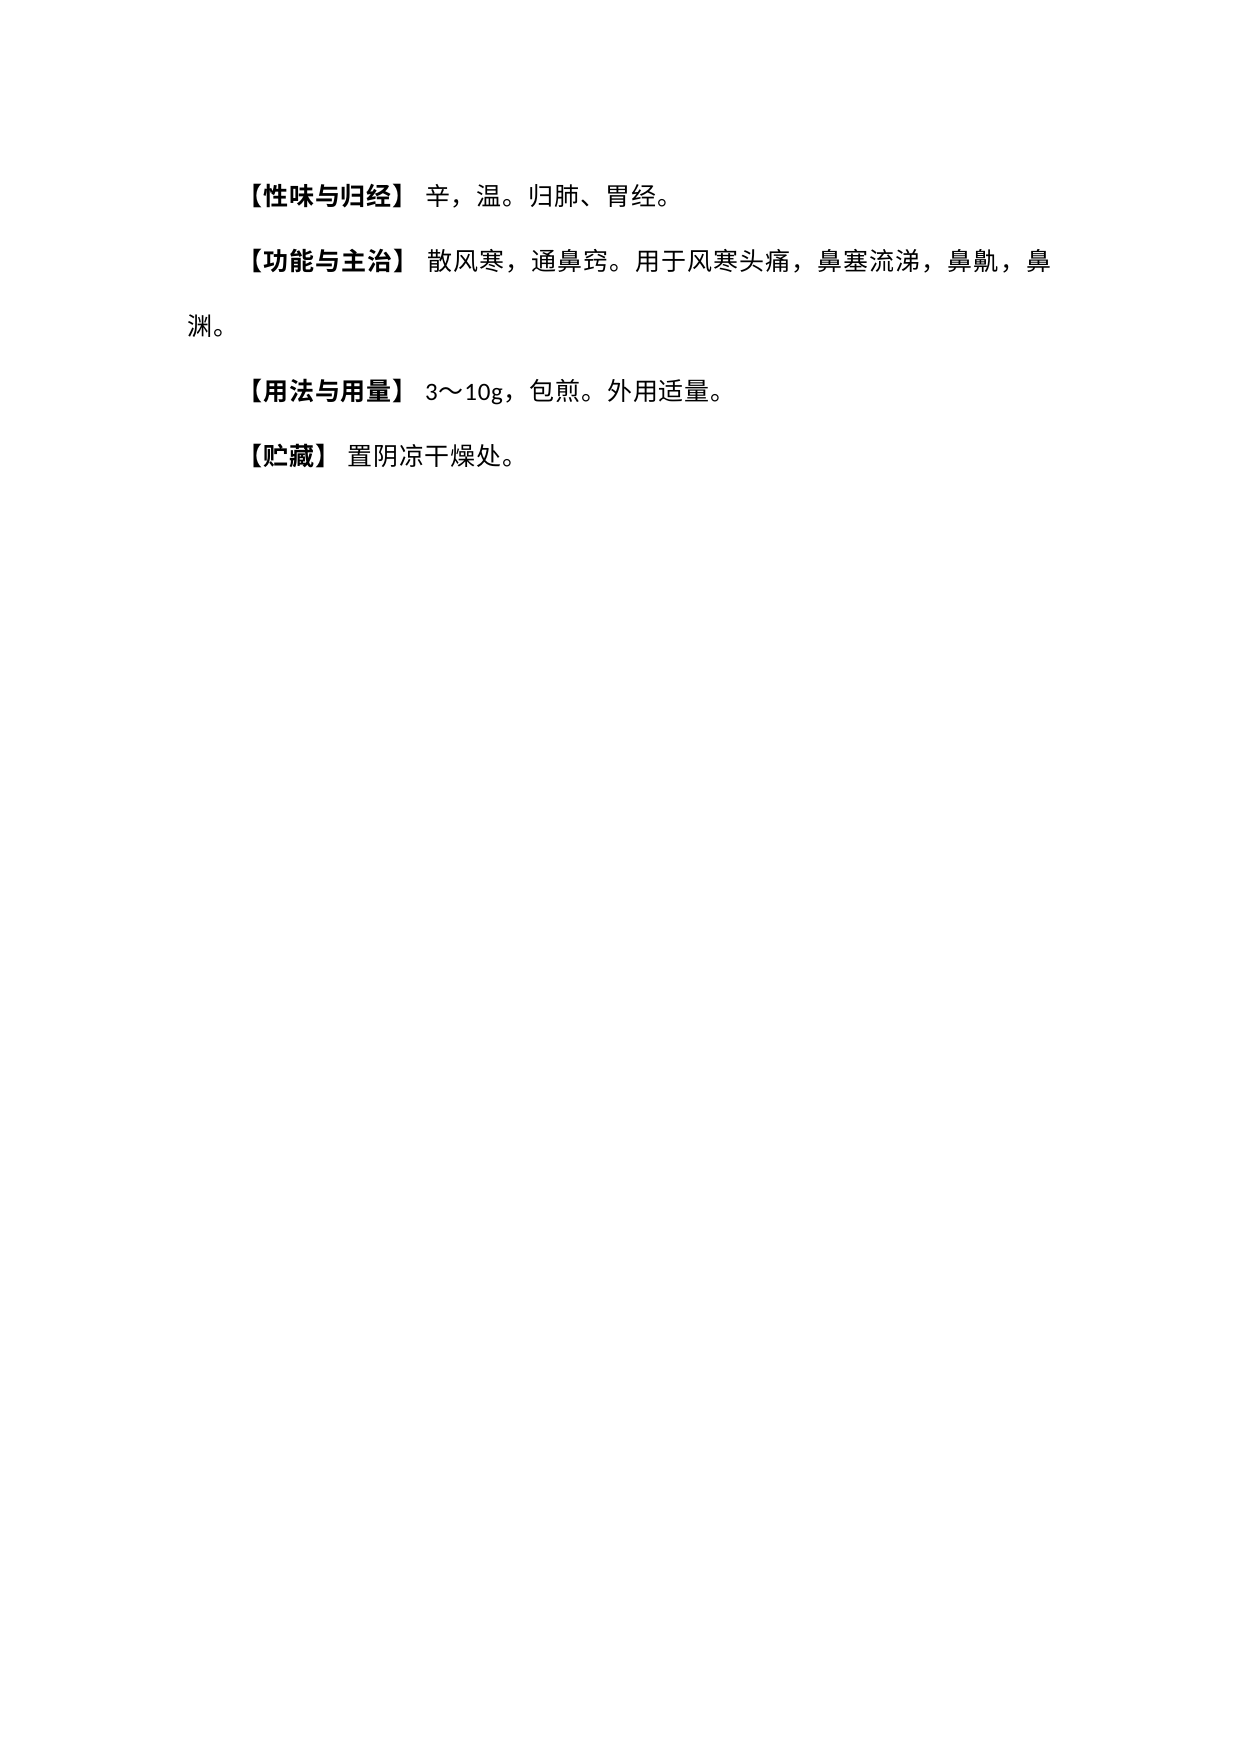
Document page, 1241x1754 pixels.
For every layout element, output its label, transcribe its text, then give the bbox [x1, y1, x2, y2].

text 【贮藏】 置阴凉干燥处。 [187, 422, 1053, 487]
text 【用法与用量】 3～10g，包煎。外用适量。 [187, 357, 1053, 422]
text 【性味与归经】 辛，温。归肺、胃经。 [187, 162, 1053, 227]
text 【功能与主治】 散风寒，通鼻窍。用于风寒头痛，鼻塞流涕，鼻鼽，鼻渊。 [187, 227, 1053, 357]
